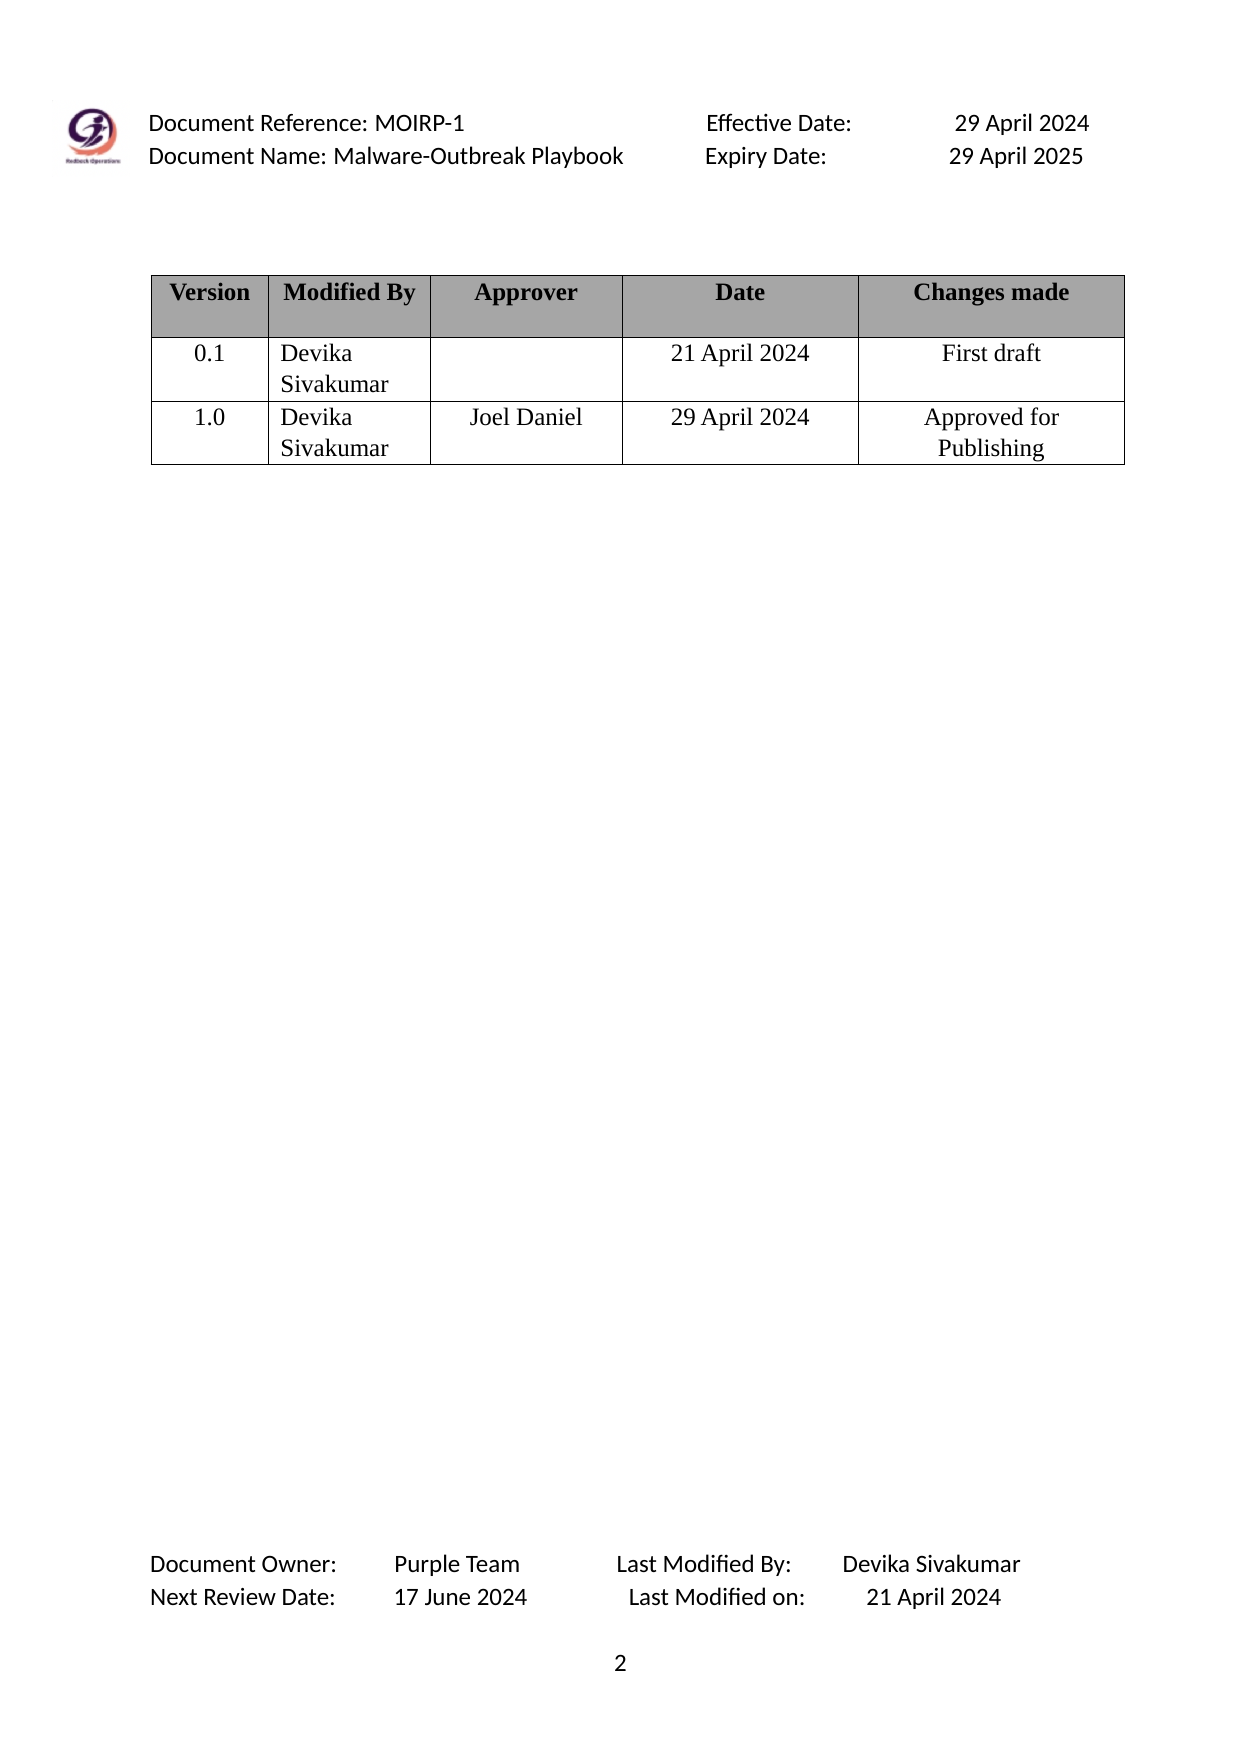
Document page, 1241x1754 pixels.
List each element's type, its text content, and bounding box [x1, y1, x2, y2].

table_cell Devika Sivakumar [269, 338, 430, 401]
table_header Approver [431, 276, 622, 337]
table_cell 21 April 2024 [623, 338, 858, 401]
picture [51, 99, 131, 177]
table_cell 1.0 [152, 402, 268, 464]
table_cell 29 April 2024 [623, 402, 858, 464]
table_cell Approved for Publishing [859, 402, 1124, 464]
table_header Version [152, 276, 268, 337]
table_cell First draft [859, 338, 1124, 401]
table_cell Joel Daniel [431, 402, 622, 464]
table_cell [431, 338, 622, 401]
table_header Changes made [859, 276, 1124, 337]
table_header Date [623, 276, 858, 337]
table_cell 0.1 [152, 338, 268, 401]
table_header Modified By [269, 276, 430, 337]
table_cell Devika Sivakumar [269, 402, 430, 464]
